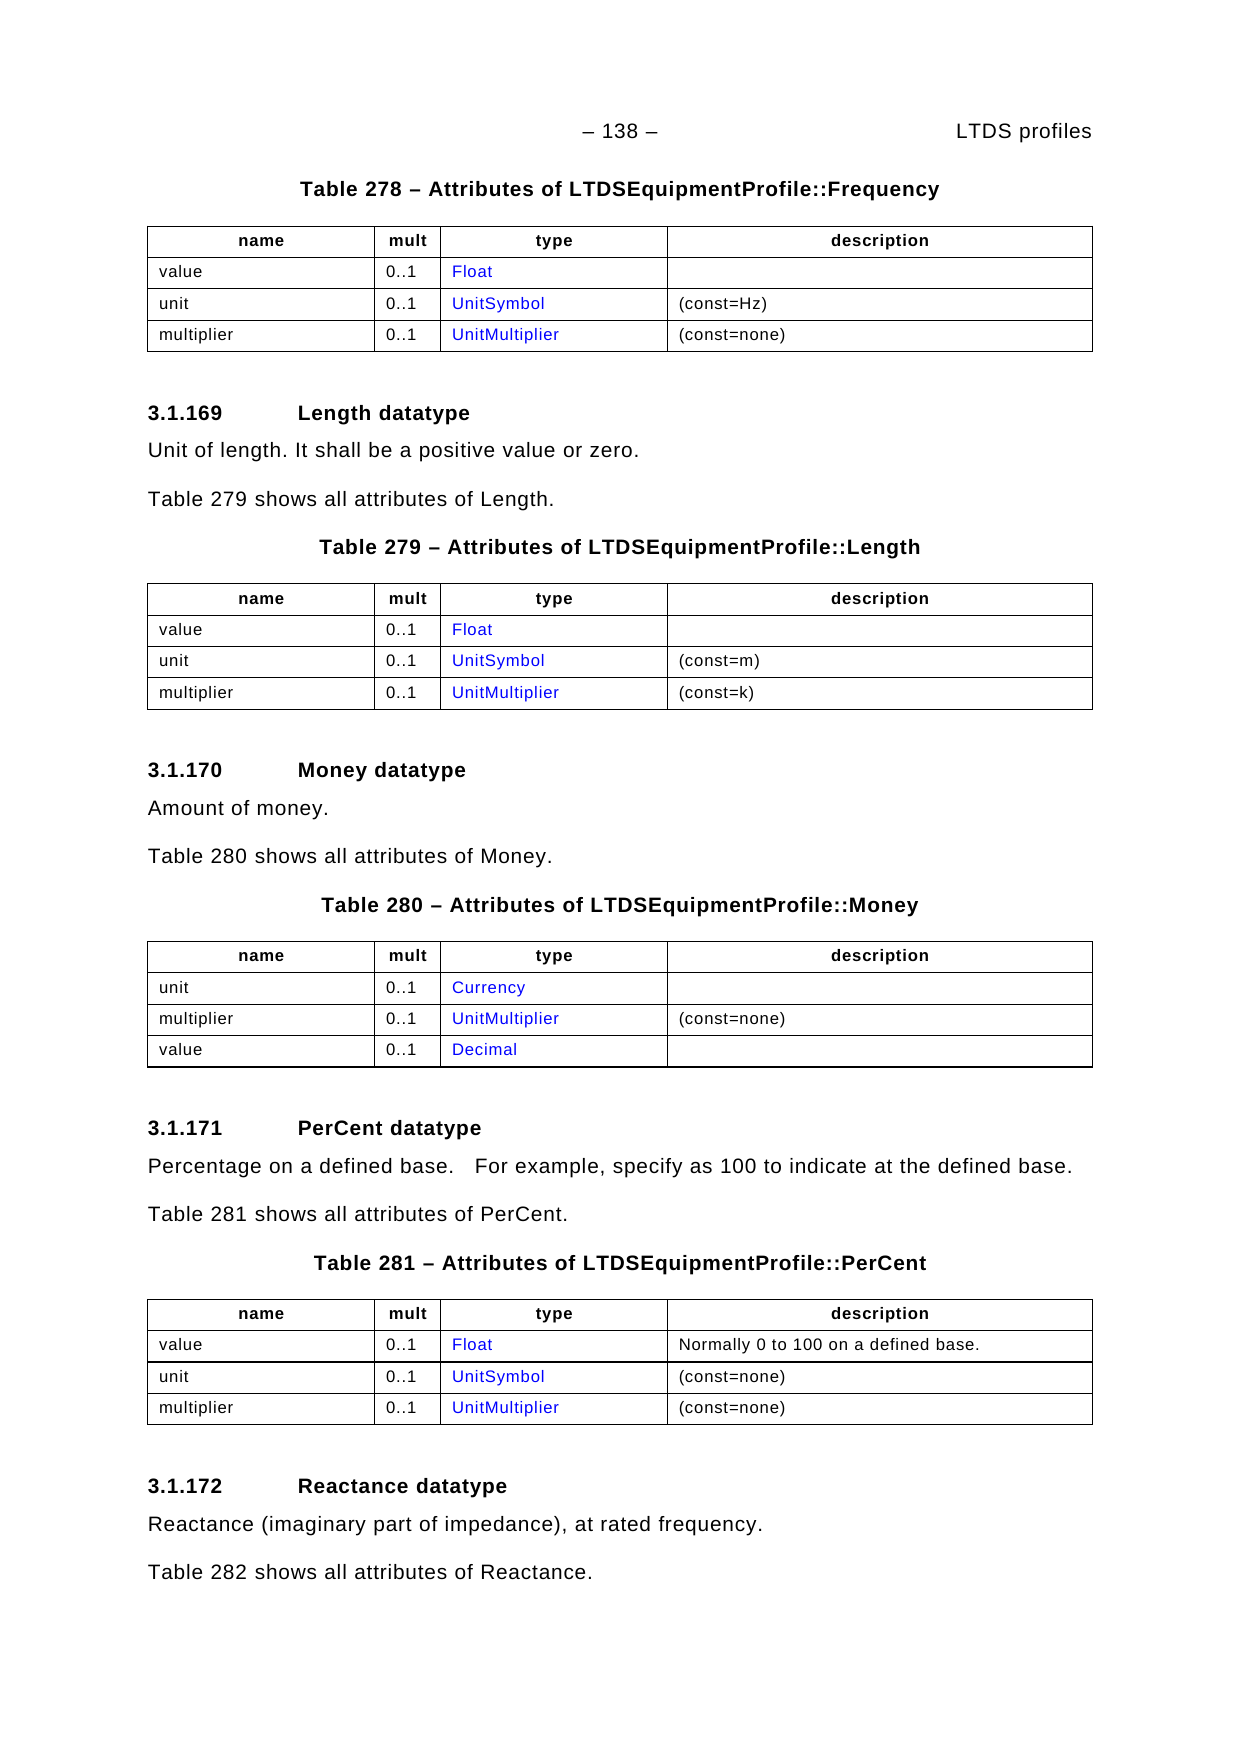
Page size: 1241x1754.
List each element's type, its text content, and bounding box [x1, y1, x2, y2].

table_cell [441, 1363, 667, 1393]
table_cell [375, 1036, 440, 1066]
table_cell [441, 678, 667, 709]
title Table 281 – Attributes of LTDSEquipmentProfile::PerCent [148, 1250, 1092, 1274]
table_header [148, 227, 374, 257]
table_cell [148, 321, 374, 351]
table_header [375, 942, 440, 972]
title Table 279 – Attributes of LTDSEquipmentProfile::Length [148, 535, 1092, 559]
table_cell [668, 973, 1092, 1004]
subtitle Money datatype [148, 758, 1092, 782]
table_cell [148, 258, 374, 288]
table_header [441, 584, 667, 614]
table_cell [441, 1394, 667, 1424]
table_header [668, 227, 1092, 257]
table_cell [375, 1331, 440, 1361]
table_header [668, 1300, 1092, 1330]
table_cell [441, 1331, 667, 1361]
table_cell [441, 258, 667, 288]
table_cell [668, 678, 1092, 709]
text Table 281 shows all attributes of PerCent. [148, 1202, 1092, 1226]
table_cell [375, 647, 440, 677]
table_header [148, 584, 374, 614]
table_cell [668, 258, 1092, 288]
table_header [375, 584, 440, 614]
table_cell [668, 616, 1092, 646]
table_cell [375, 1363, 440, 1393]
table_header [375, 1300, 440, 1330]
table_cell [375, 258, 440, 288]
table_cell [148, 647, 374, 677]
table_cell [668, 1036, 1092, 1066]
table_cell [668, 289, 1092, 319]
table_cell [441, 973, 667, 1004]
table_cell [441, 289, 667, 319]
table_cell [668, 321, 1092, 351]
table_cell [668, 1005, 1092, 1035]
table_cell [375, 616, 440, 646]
title Table 278 – Attributes of LTDSEquipmentProfile::Frequency [148, 177, 1092, 201]
subtitle Reactance datatype [148, 1473, 1092, 1497]
text Table 282 shows all attributes of Reactance. [148, 1560, 1092, 1584]
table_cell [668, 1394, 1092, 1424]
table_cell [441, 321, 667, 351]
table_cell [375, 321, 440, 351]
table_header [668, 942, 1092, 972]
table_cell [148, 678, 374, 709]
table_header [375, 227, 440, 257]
text Unit of length. It shall be a positive value or zero. [148, 438, 1092, 462]
text Percentage on a defined base. For example, specify as 100 to indicate at the defined base. [148, 1154, 1092, 1178]
text Table 280 shows all attributes of Money. [148, 844, 1092, 868]
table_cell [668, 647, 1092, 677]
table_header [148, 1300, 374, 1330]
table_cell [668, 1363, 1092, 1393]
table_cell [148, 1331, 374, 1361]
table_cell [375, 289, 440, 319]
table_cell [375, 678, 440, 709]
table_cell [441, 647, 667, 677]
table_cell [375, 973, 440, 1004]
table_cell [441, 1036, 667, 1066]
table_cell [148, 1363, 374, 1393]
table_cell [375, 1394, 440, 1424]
text Amount of money. [148, 796, 1092, 820]
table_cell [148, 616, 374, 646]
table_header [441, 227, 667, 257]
text Reactance (imaginary part of impedance), at rated frequency. [148, 1511, 1092, 1535]
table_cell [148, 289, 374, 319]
subtitle PerCent datatype [148, 1116, 1092, 1140]
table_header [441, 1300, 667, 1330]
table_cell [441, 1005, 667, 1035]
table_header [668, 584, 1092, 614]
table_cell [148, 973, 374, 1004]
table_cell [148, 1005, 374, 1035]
title Table 280 – Attributes of LTDSEquipmentProfile::Money [148, 893, 1092, 917]
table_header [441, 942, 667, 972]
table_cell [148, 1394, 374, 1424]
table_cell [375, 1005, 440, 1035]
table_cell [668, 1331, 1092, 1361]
subtitle Length datatype [148, 400, 1092, 424]
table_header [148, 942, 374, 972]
text Table 279 shows all attributes of Length. [148, 487, 1092, 511]
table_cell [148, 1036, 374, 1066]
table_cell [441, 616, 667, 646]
